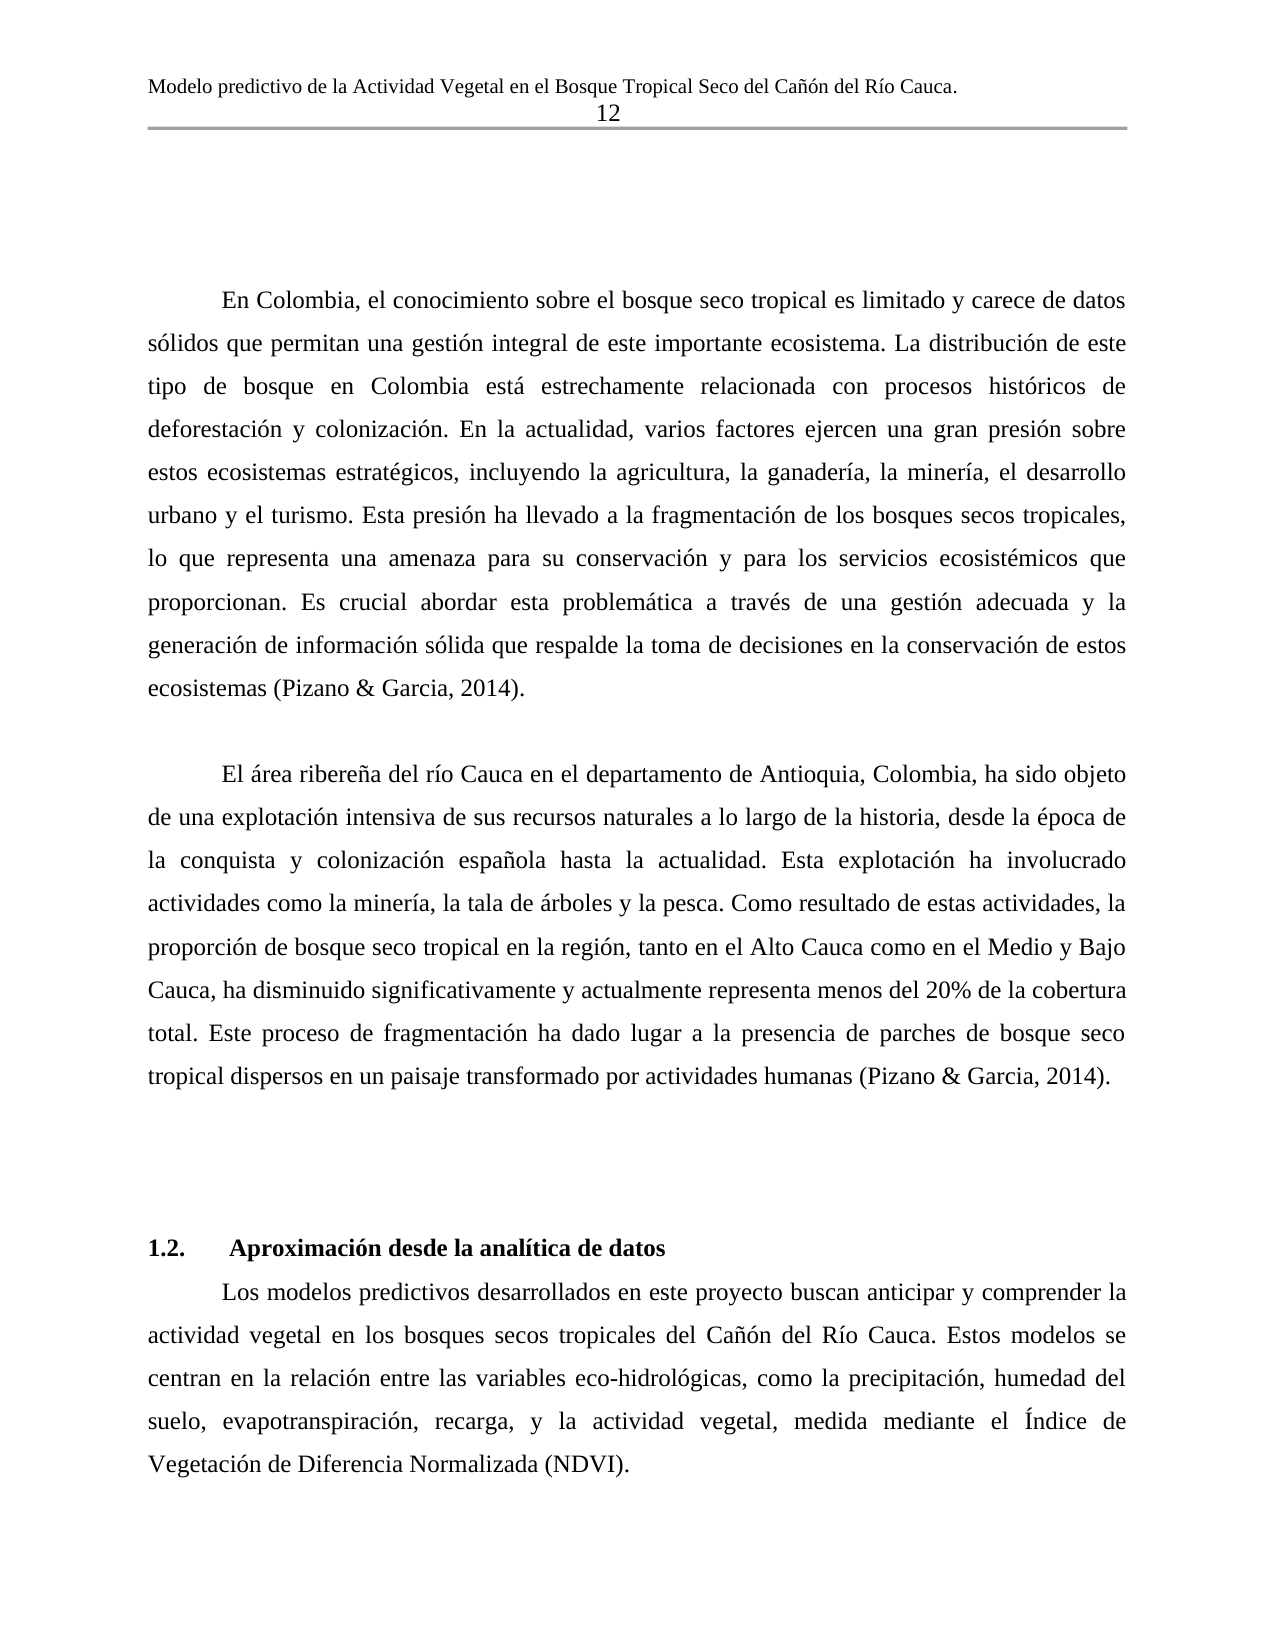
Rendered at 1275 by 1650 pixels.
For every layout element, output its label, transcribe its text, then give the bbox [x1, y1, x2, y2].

text Los modelos predictivos desarrollados en este proyecto buscan anticipar y comprender la actividad vegetal en los bosques secos tropicales del Cañón del Río Cauca. Estos modelos se centran en la relación entre las variables eco-hidrológicas, como la precipitación, humedad del suelo, evapotranspiración, recarga, y la actividad vegetal, medida mediante el Índice de Vegetación de Diferencia Normalizada (NDVI). [148, 1277, 1127, 1478]
text El área ribereña del río Cauca en el departamento de Antioquia, Colombia, ha sido objeto de una explotación intensiva de sus recursos naturales a lo largo de la historia, desde la época de la conquista y colonización española hasta la actualidad. Esta explotación ha involucrado actividades como la minería, la tala de árboles y la pesca. Como resultado de estas actividades, la proporción de bosque seco tropical en la región, tanto en el Alto Cauca como en el Medio y Bajo Cauca, ha disminuido significativamente y actualmente representa menos del 20% de la cobertura total. Este proceso de fragmentación ha dado lugar a la presencia de parches de bosque seco tropical dispersos en un paisaje transformado por actividades humanas (Pizano & Garcia, 2014). [148, 759, 1127, 1090]
text En Colombia, el conocimiento sobre el bosque seco tropical es limitado y carece de datos sólidos que permitan una gestión integral de este importante ecosistema. La distribución de este tipo de bosque en Colombia está estrechamente relacionada con procesos históricos de deforestación y colonización. En la actualidad, varios factores ejercen una gran presión sobre estos ecosistemas estratégicos, incluyendo la agricultura, la ganadería, la minería, el desarrollo urbano y el turismo. Esta presión ha llevado a la fragmentación de los bosques secos tropicales, lo que representa una amenaza para su conservación y para los servicios ecosistémicos que proporcionan. Es crucial abordar esta problemática a través de una gestión adecuada y la generación de información sólida que respalde la toma de decisiones en la conservación de estos ecosistemas (Pizano & Garcia, 2014). [148, 285, 1127, 702]
subtitle Aproximación desde la analítica de datos [148, 1233, 1127, 1262]
